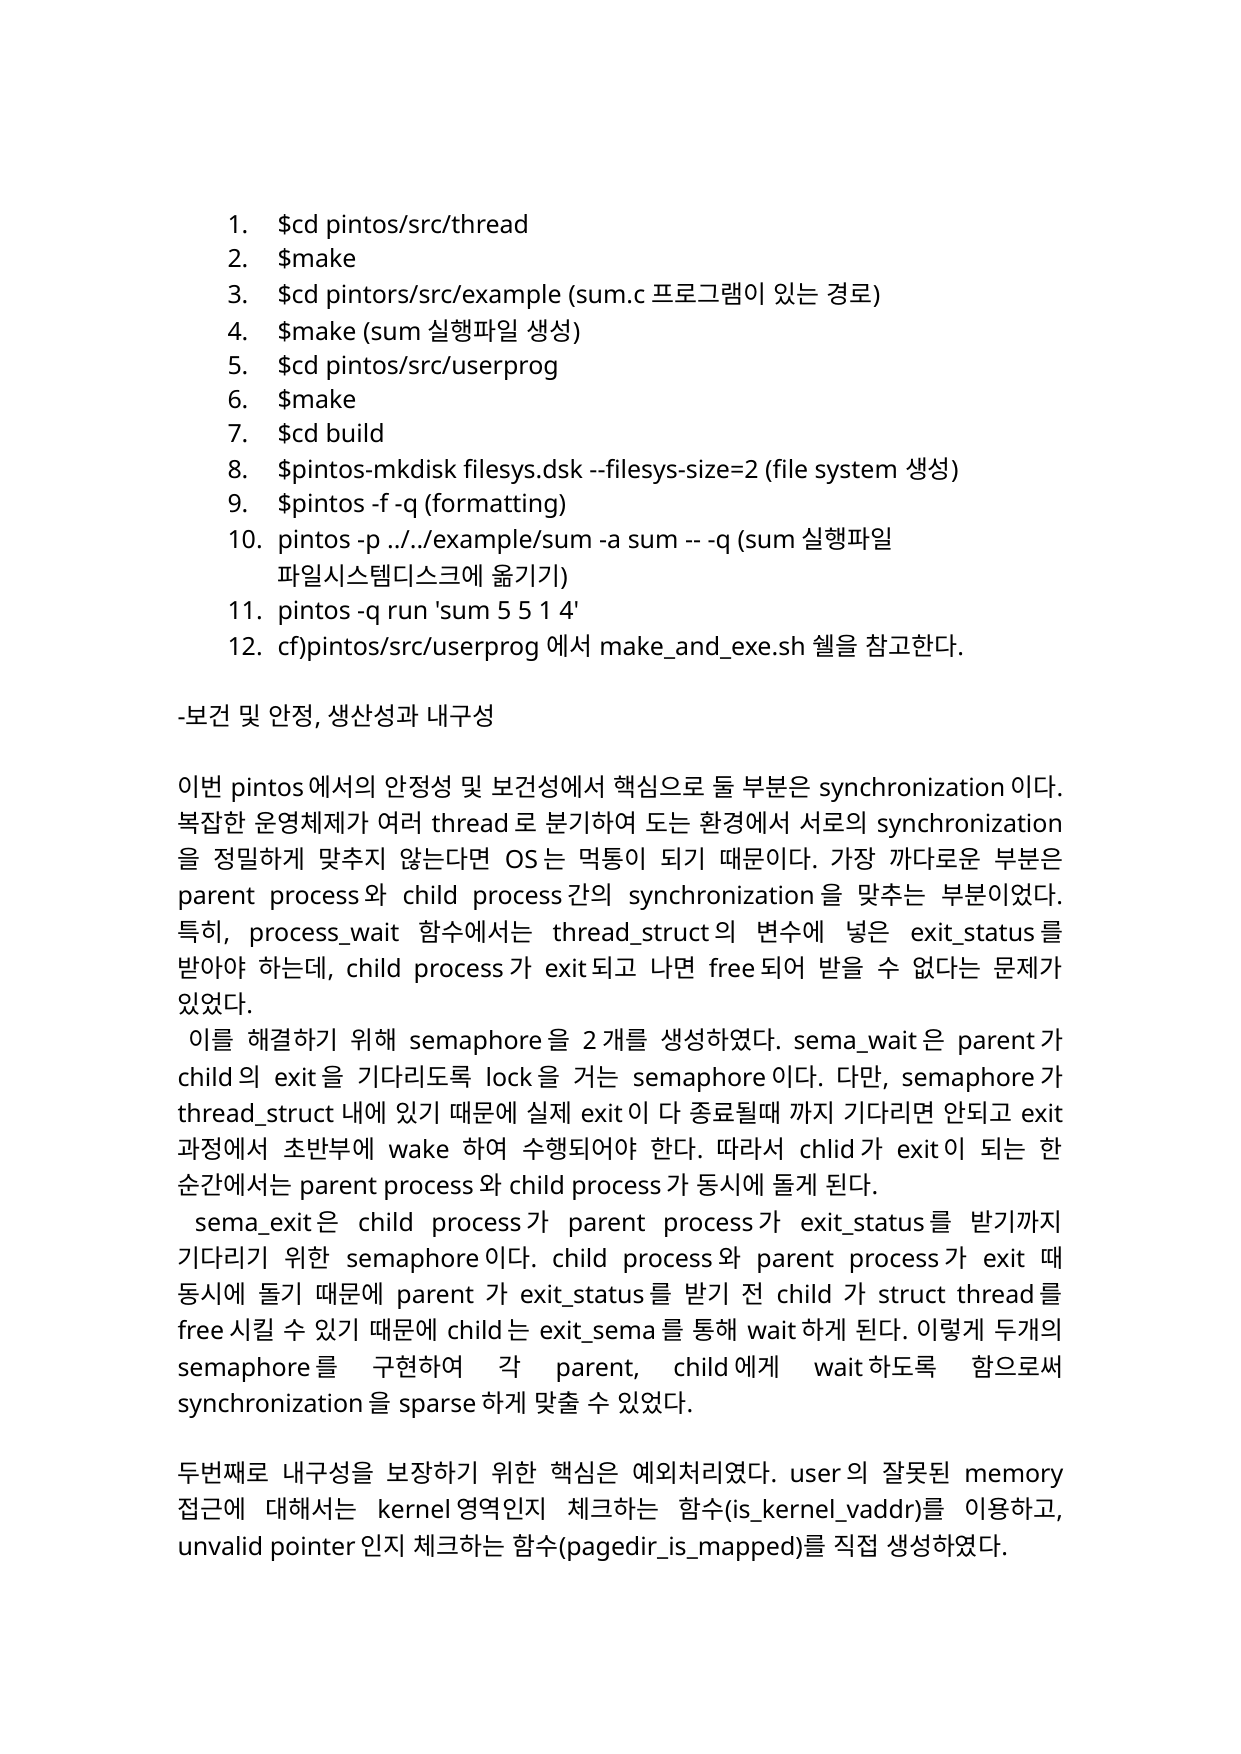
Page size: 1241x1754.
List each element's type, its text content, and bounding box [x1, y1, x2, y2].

list $cd pintos/src/userprog [227, 347, 1063, 381]
list $make [227, 381, 1063, 416]
list pintos -p ../../example/sum -a sum -- -q (sum실행파일 파일시스템디스크에 옮기기) [227, 520, 1063, 592]
text sema_exit은 child process가 parent process가 exit_status를 받기까지 기다리기 위한 semaphore이다. child process와 parent process가 exit 때 동시에 돌기 때문에 parent 가 exit_status를 받기 전 child 가 struct thread를 free시킬 수 있기 때문에 child는 exit_sema를 통해 wait하게 된다. 이렇게 두개의 semaphore를 구현하여 각 parent, child에게 wait하도록 함으로써 synchronization을 sparse하게 맞출 수 있었다. [177, 1202, 1063, 1419]
list $cd build [227, 416, 1063, 449]
list $make [227, 241, 1063, 275]
text -보건 및 안정, 생산성과 내구성 [177, 697, 1063, 733]
list pintos -q run 'sum 5 5 1 4' [227, 592, 1063, 626]
text 이를 해결하기 위해 semaphore을 2개를 생성하였다. sema_wait은 parent가 child의 exit을 기다리도록 lock을 거는 semaphore이다. 다만, semaphore가 thread_struct 내에 있기 때문에 실제 exit이 다 종료될때 까지 기다리면 안되고 exit 과정에서 초반부에 wake 하여 수행되어야 한다. 따라서 chlid가 exit이 되는 한 순간에서는 parent process와 child process가 동시에 돌게 된다. [177, 1021, 1063, 1202]
list cf)pintos/src/userprog 에서 make_and_exe.sh 쉘을 참고한다. [227, 626, 1063, 663]
list $cd pintos/src/thread [227, 207, 1063, 241]
list $cd pintors/src/example (sum.c 프로그램이 있는 경로) [227, 275, 1063, 311]
list $pintos -f -q (formatting) [227, 486, 1063, 520]
list $pintos-mkdisk filesys.dsk --filesys-size=2 (file system 생성) [227, 449, 1063, 486]
list $make (sum 실행파일 생성) [227, 311, 1063, 347]
text 이번 pintos에서의 안정성 및 보건성에서 핵심으로 둘 부분은 synchronization이다. 복잡한 운영체제가 여러 thread로 분기하여 도는 환경에서 서로의 synchronization을 정밀하게 맞추지 않는다면 OS는 먹통이 되기 때문이다. 가장 까다로운 부분은 parent process와 child process간의 synchronization을 맞추는 부분이었다. 특히, process_wait 함수에서는 thread_struct의 변수에 넣은 exit_status를 받아야 하는데, child process가 exit되고 나면 free되어 받을 수 없다는 문제가 있었다. [177, 767, 1063, 1021]
text 두번째로 내구성을 보장하기 위한 핵심은 예외처리였다. user의 잘못된 memory접근에 대해서는 kernel영역인지 체크하는 함수(is_kernel_vaddr)를 이용하고, unvalid pointer인지 체크하는 함수(pagedir_is_mapped)를 직접 생성하였다. [177, 1454, 1063, 1562]
